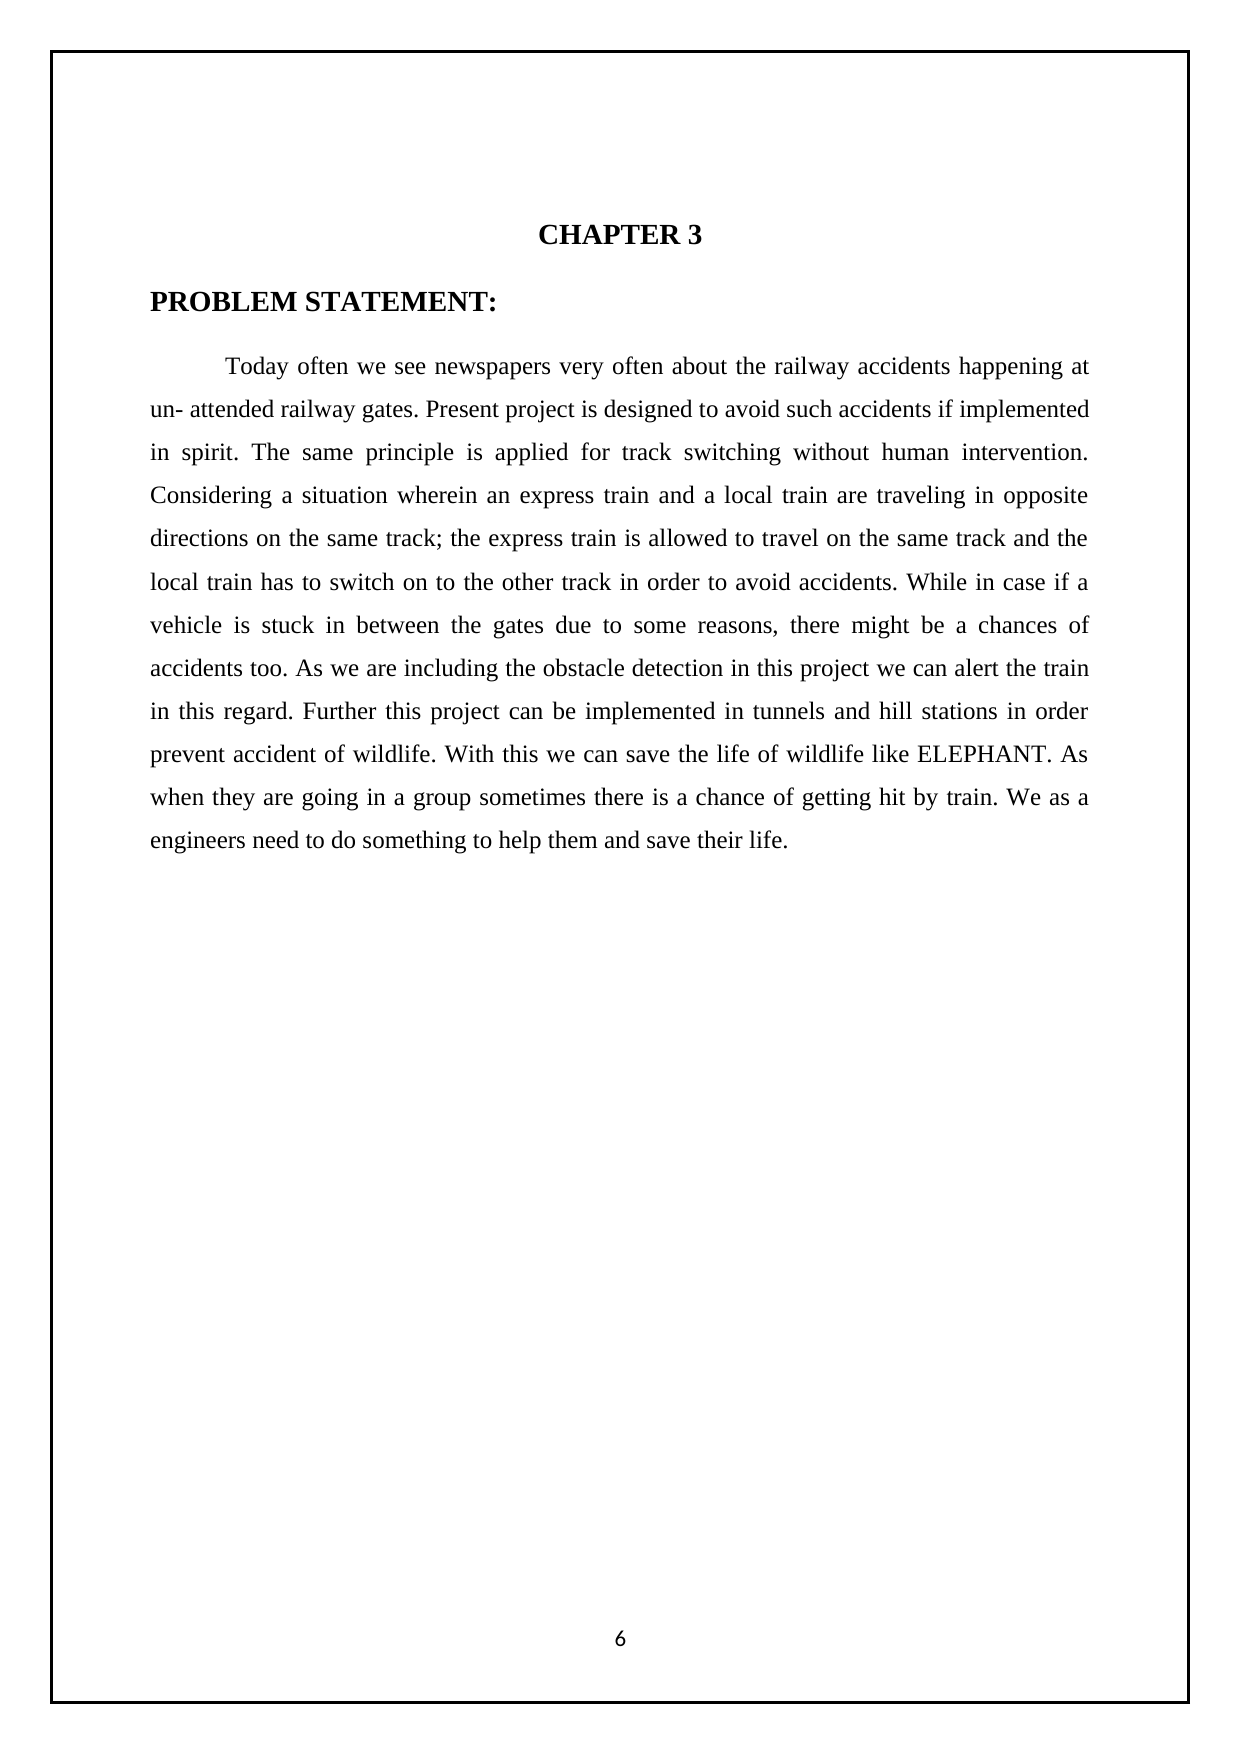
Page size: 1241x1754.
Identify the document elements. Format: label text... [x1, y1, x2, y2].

text CHAPTER 3 [150, 217, 1090, 251]
text PROBLEM STATEMENT: [150, 284, 1090, 317]
text Today often we see newspapers very often about the railway accidents happening at un- attended railway gates. Present project is designed to avoid such accidents if implemented in spirit. The same principle is applied for track switching without human intervention. Considering a situation wherein an express train and a local train are traveling in opposite directions on the same track; the express train is allowed to travel on the same track and the local train has to switch on to the other track in order to avoid accidents. While in case if a vehicle is stuck in between the gates due to some reasons, there might be a chances of accidents too. As we are including the obstacle detection in this project we can alert the train in this regard. Further this project can be implemented in tunnels and hill stations in order prevent accident of wildlife. With this we can save the life of wildlife like ELEPHANT. As when they are going in a group sometimes there is a chance of getting hit by train. We as a engineers need to do something to help them and save their life. [150, 351, 1090, 854]
